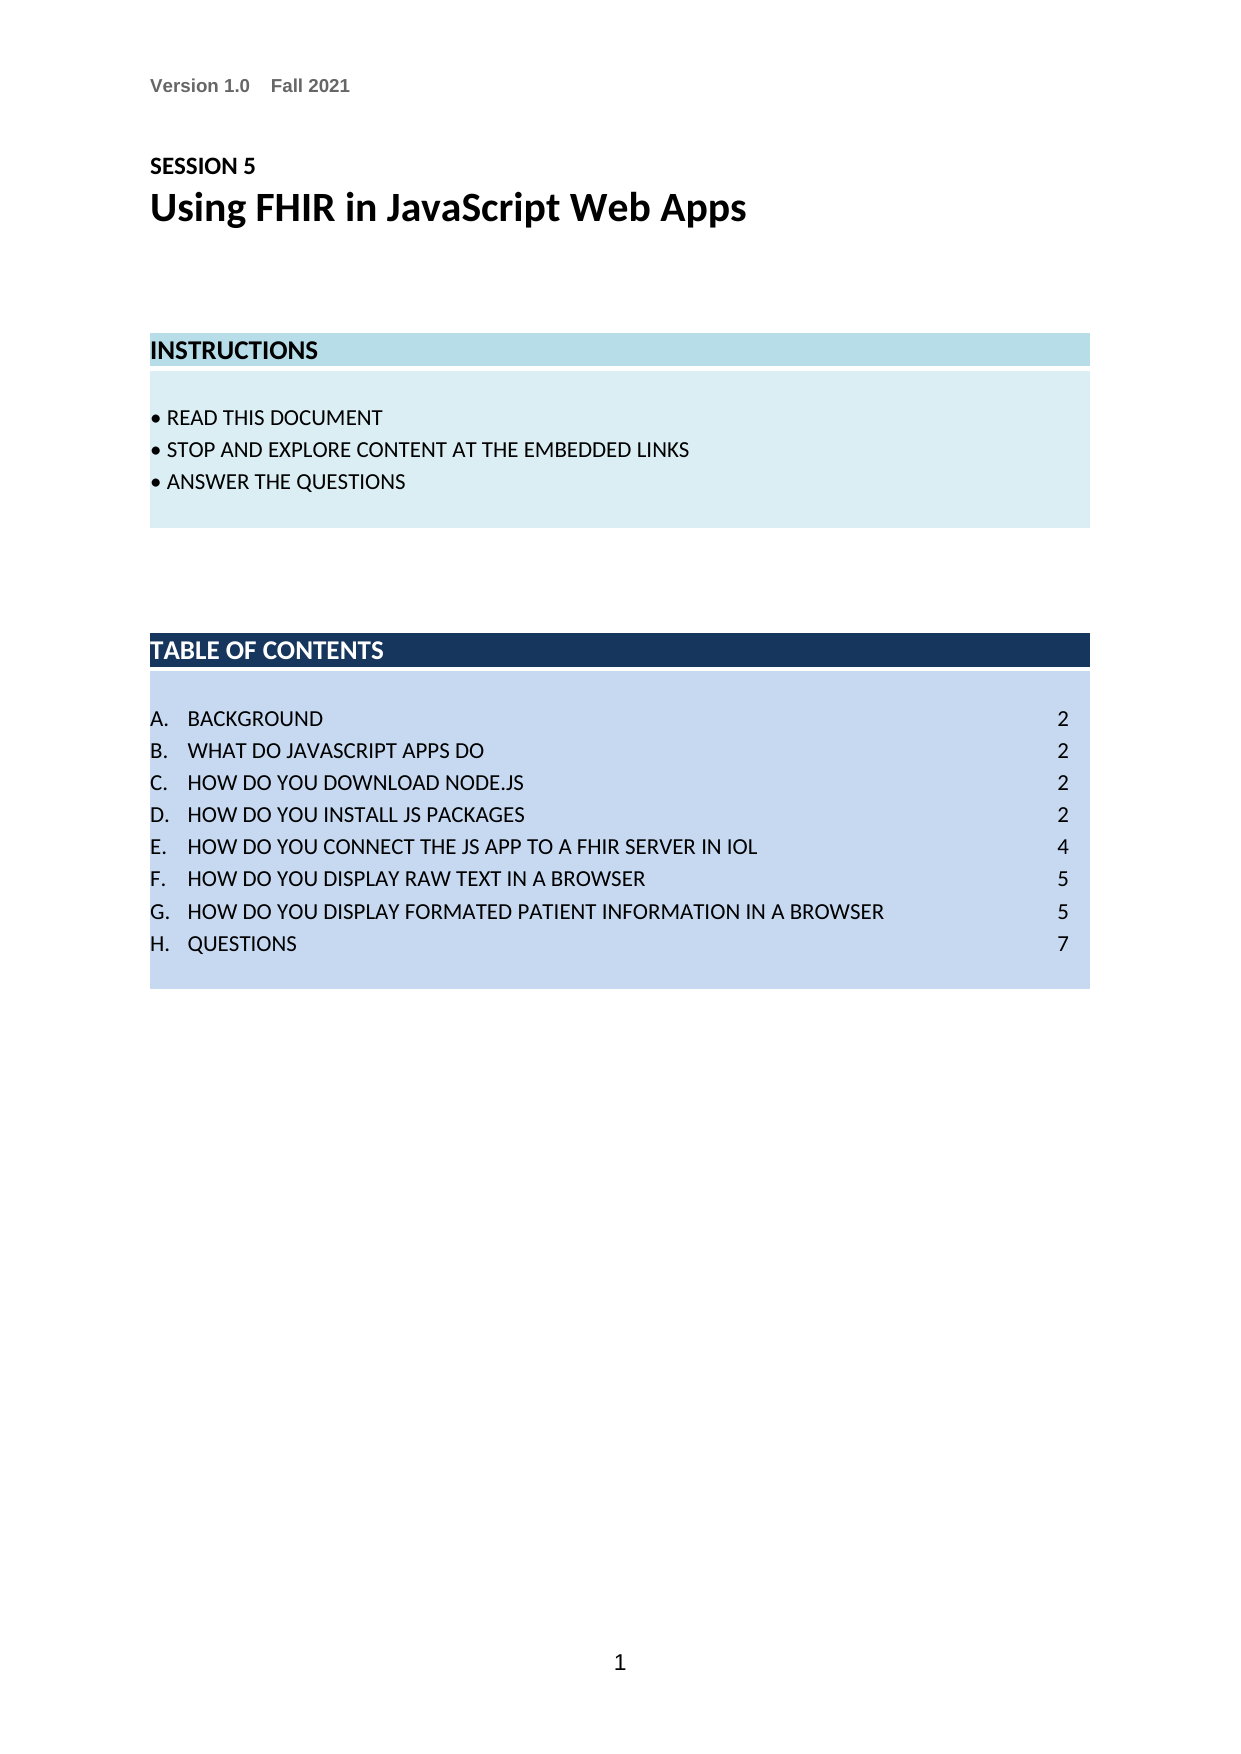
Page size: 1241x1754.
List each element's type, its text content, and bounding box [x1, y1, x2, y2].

text • STOP AND EXPLORE CONTENT AT THE EMBEDDED LINKS [150, 435, 1090, 463]
text TABLE OF CONTENTS [150, 633, 1090, 667]
text E. HOW DO YOU CONNECT THE JS APP TO A FHIR SERVER IN IOL 4 [150, 832, 1090, 860]
text SESSION 5 [150, 150, 1090, 181]
text D. HOW DO YOU INSTALL JS PACKAGES 2 [150, 800, 1090, 828]
text F. HOW DO YOU DISPLAY RAW TEXT IN A BROWSER 5 [150, 864, 1090, 893]
text Using FHIR in JavaScript Web Apps [150, 181, 1090, 231]
text INSTRUCTIONS [150, 333, 1090, 366]
text • ANSWER THE QUESTIONS [150, 467, 1090, 496]
text B. WHAT DO JAVASCRIPT APPS DO 2 [150, 736, 1090, 764]
text • READ THIS DOCUMENT [150, 403, 1090, 431]
text G. HOW DO YOU DISPLAY FORMATED PATIENT INFORMATION IN A BROWSER 5 [150, 897, 1090, 925]
text A. BACKGROUND 2 [150, 704, 1090, 732]
text C. HOW DO YOU DOWNLOAD NODE.JS 2 [150, 768, 1090, 796]
text H. QUESTIONS 7 [150, 929, 1090, 957]
